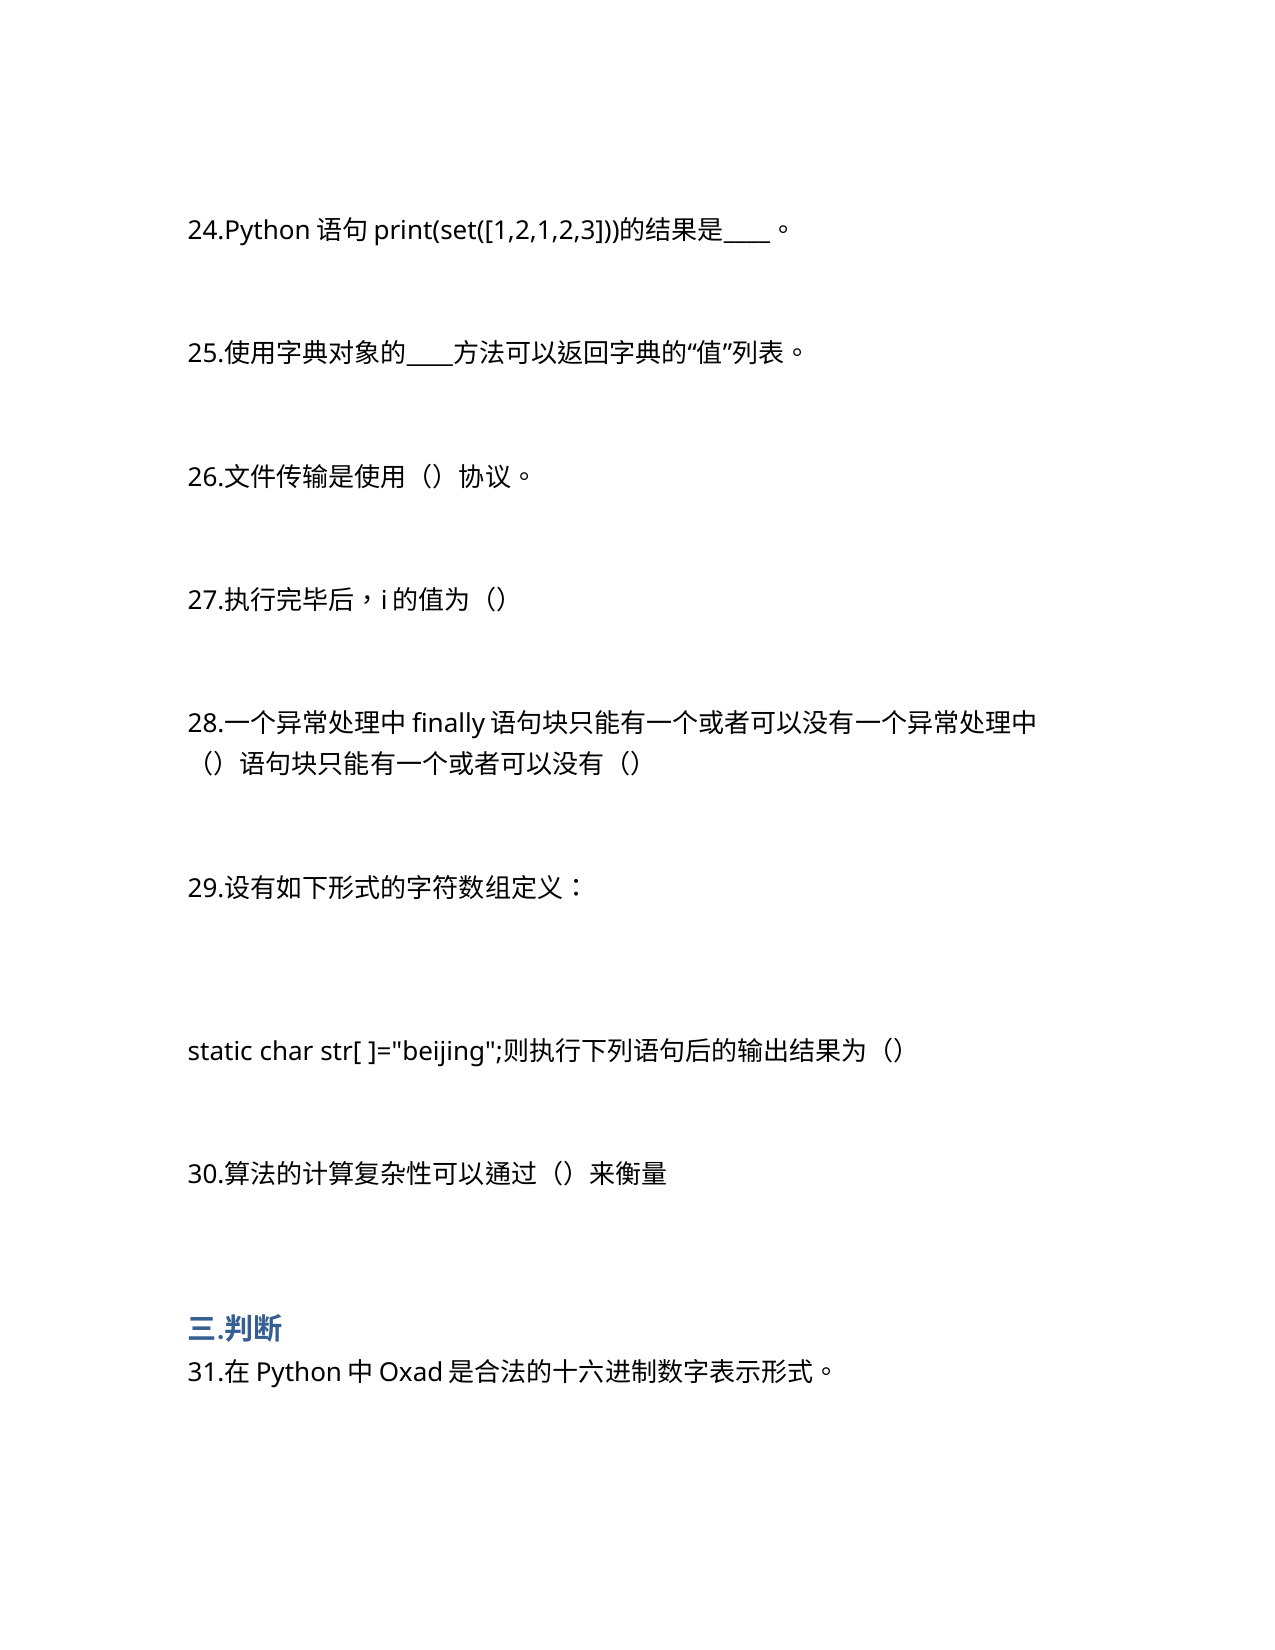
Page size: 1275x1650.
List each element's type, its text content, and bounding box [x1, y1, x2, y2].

text 25.使用字典对象的____方法可以返回字典的“值”列表。 [187, 335, 1087, 371]
text 24.Python语句print(set([1,2,1,2,3]))的结果是____。 [187, 212, 1087, 247]
subtitle 三.判断 [187, 1308, 1087, 1348]
text 26.文件传输是使用（）协议。 [187, 458, 1087, 494]
text 28.一个异常处理中finally语句块只能有一个或者可以没有一个异常处理中（）语句块只能有一个或者可以没有（） [187, 705, 1087, 781]
text 30.算法的计算复杂性可以通过（）来衡量 [187, 1156, 1087, 1191]
text 31.在Python中Oxad是合法的十六进制数字表示形式。 [187, 1354, 1087, 1389]
text 27.执行完毕后，i的值为（） [187, 582, 1087, 617]
text 29.设有如下形式的字符数组定义： static char str[ ]="beijing";则执行下列语句后的输出结果为（） [187, 869, 1087, 1068]
